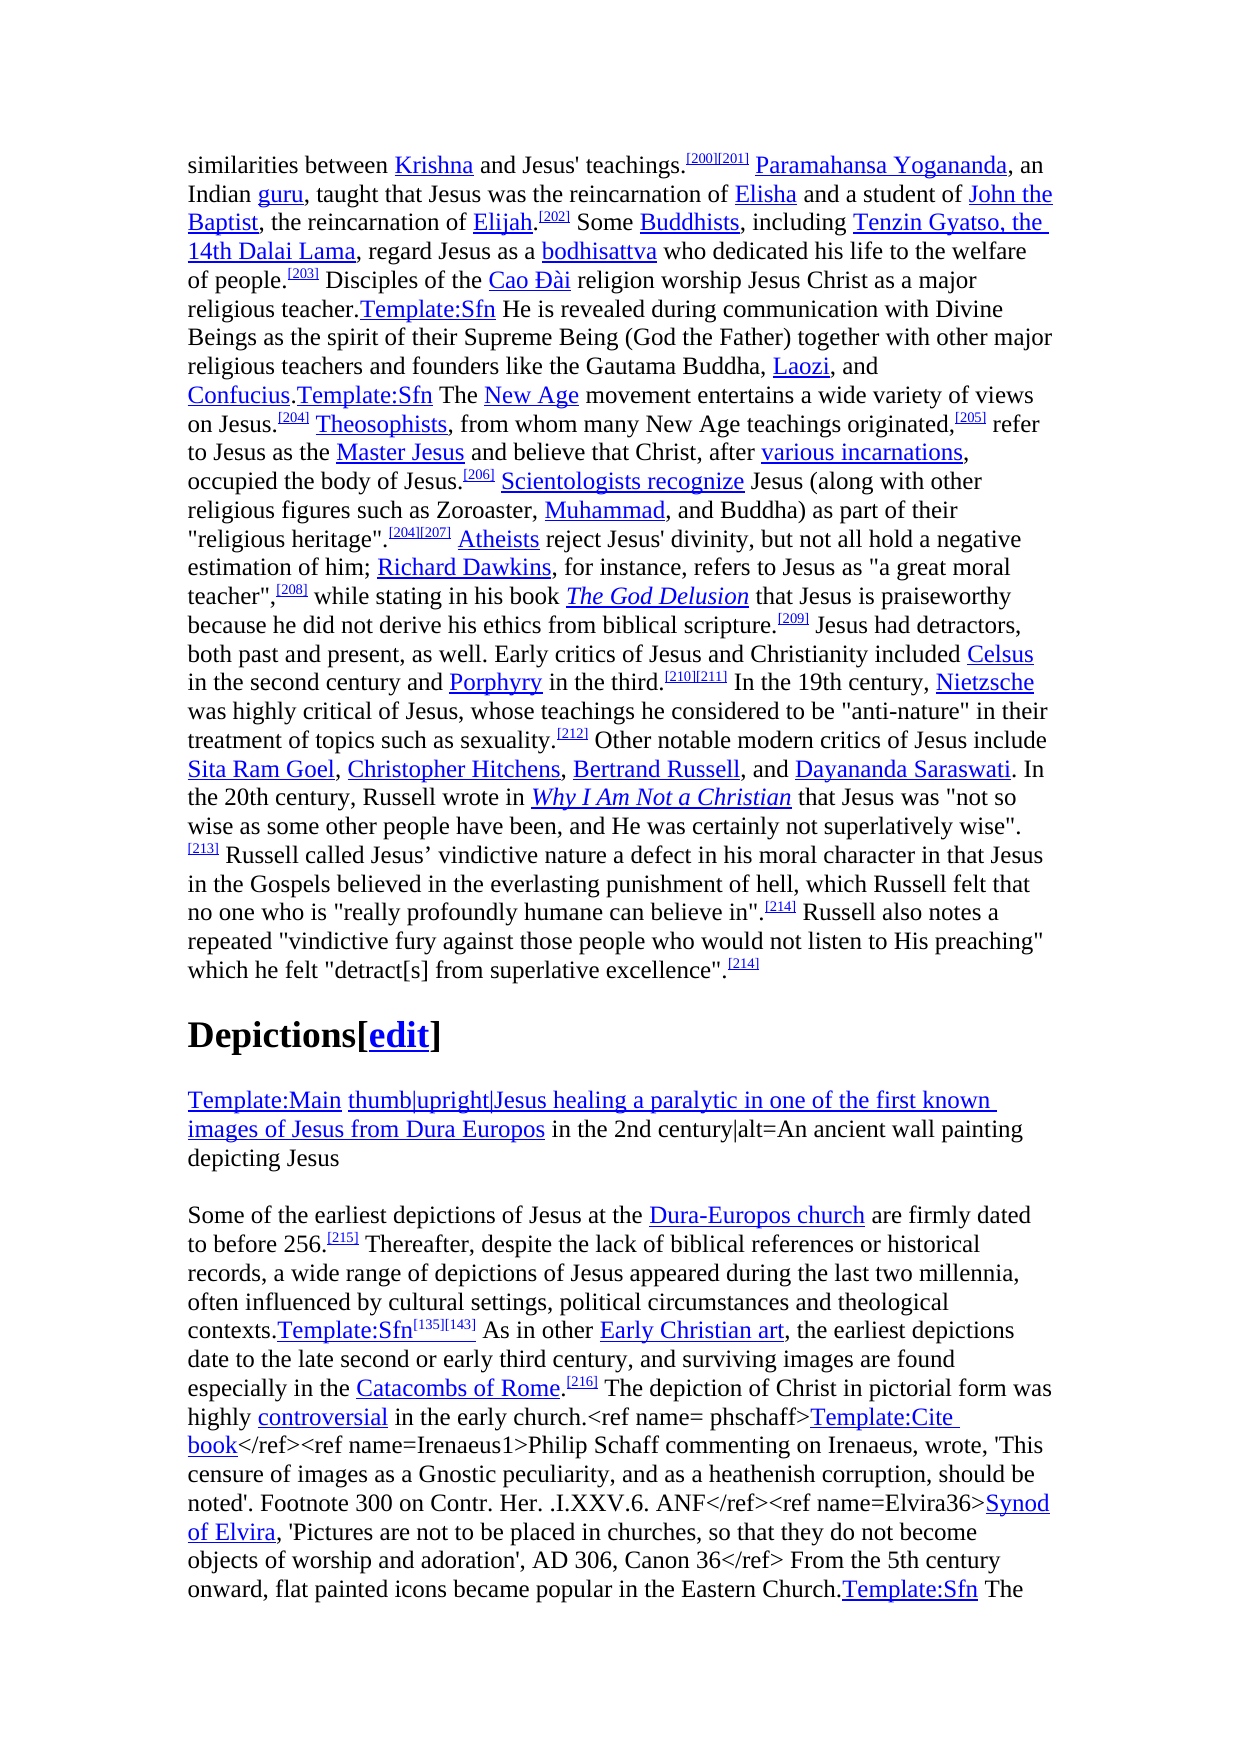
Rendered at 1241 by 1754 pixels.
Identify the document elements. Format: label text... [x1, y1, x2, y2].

subtitle Depictions[edit] [187, 1013, 1053, 1056]
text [187, 1201, 1053, 1603]
text Template:Main thumb|upright|Jesus healing a paralytic in one of the first known images of Jesus from Dura Europos in the 2nd century|alt=An ancient wall painting depicting Jesus [187, 1085, 1053, 1171]
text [187, 150, 1053, 984]
